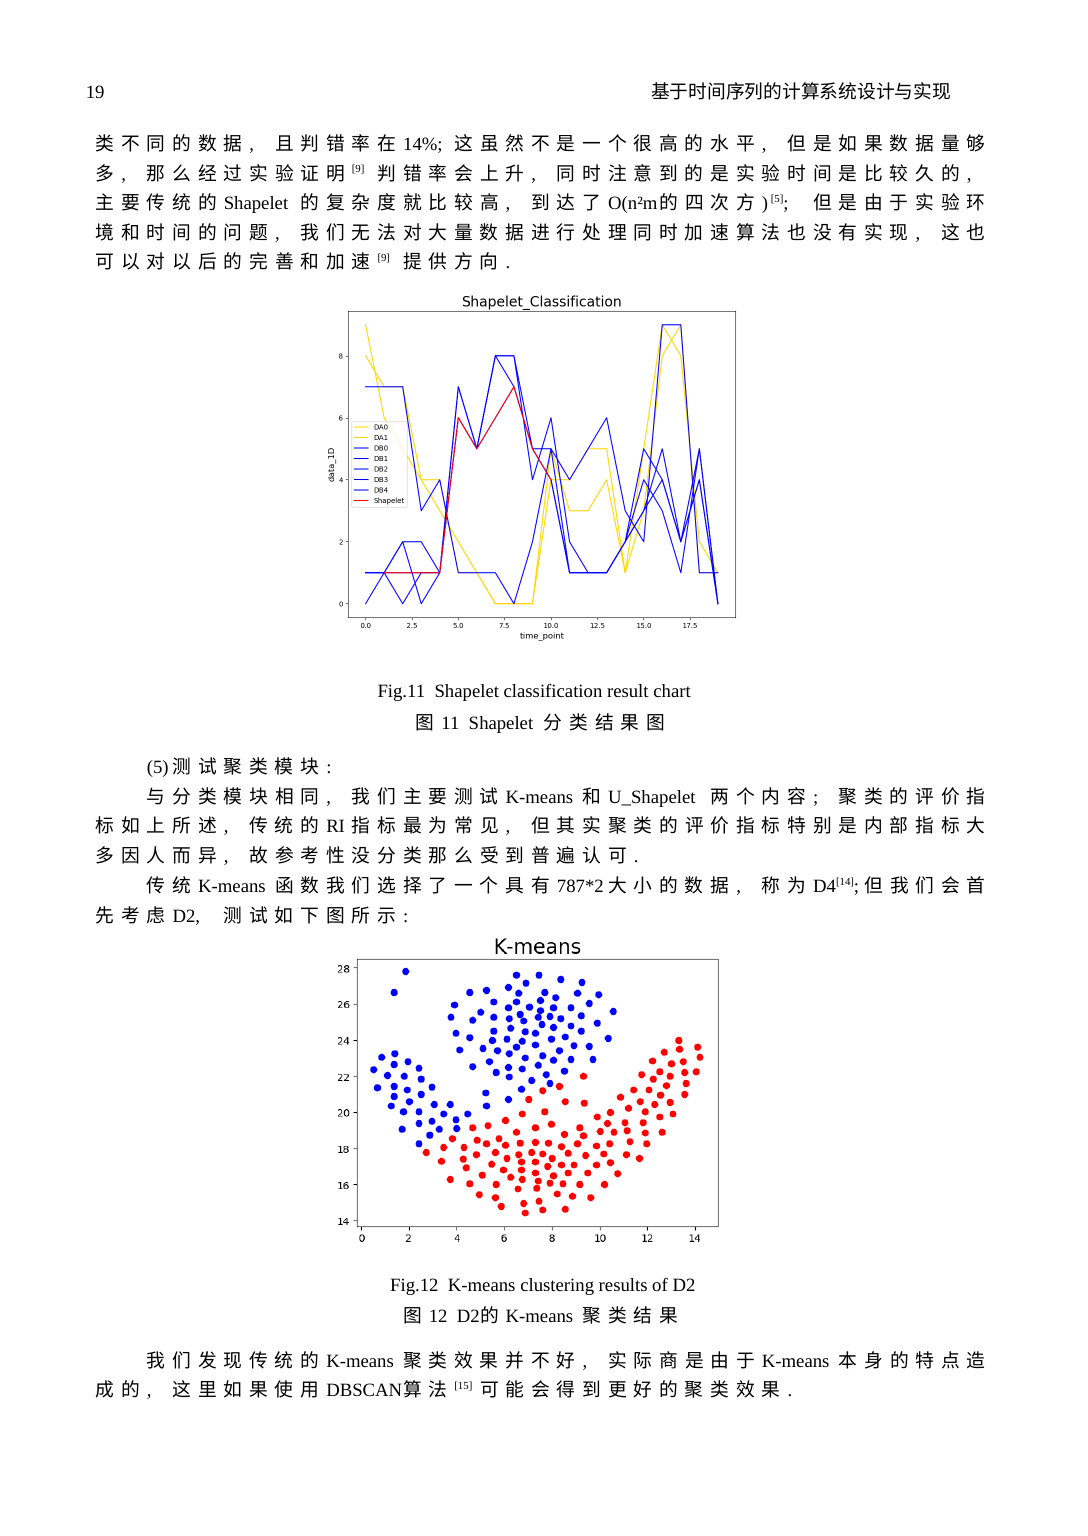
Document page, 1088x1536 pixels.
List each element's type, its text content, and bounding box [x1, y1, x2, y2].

picture [326, 933, 740, 1250]
text Fig.11 Shapelet classification result chart [95, 676, 992, 706]
text 与分类模块相同,我们主要测试K-means和U_Shapelet两个内容;聚类的评价指标如上所述,传统的RI指标最为常见,但其实聚类的评价指标特别是内部指标大多因人而异,故参考性没分类那么受到普遍认可. [95, 780, 992, 869]
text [95, 127, 992, 276]
text Fig.12 K-means clustering results of D2 [95, 1270, 992, 1300]
text 我们发现传统的K-means聚类效果并不好,实际商是由于K-means本身的特点造成的,这里如果使用DBSCAN算法[15]可能会得到更好的聚类效果. [95, 1344, 992, 1403]
text 图12 D2的K-means聚类结果 [95, 1300, 992, 1329]
text (5)测试聚类模块: [95, 751, 992, 780]
text 传统K-means函数我们选择了一个具有787*2大小的数据,称为D4[14];但我们会首先考虑D2,测试如下图所示: [95, 869, 992, 929]
picture [326, 290, 743, 647]
text 图11 Shapelet分类结果图 [95, 706, 992, 736]
